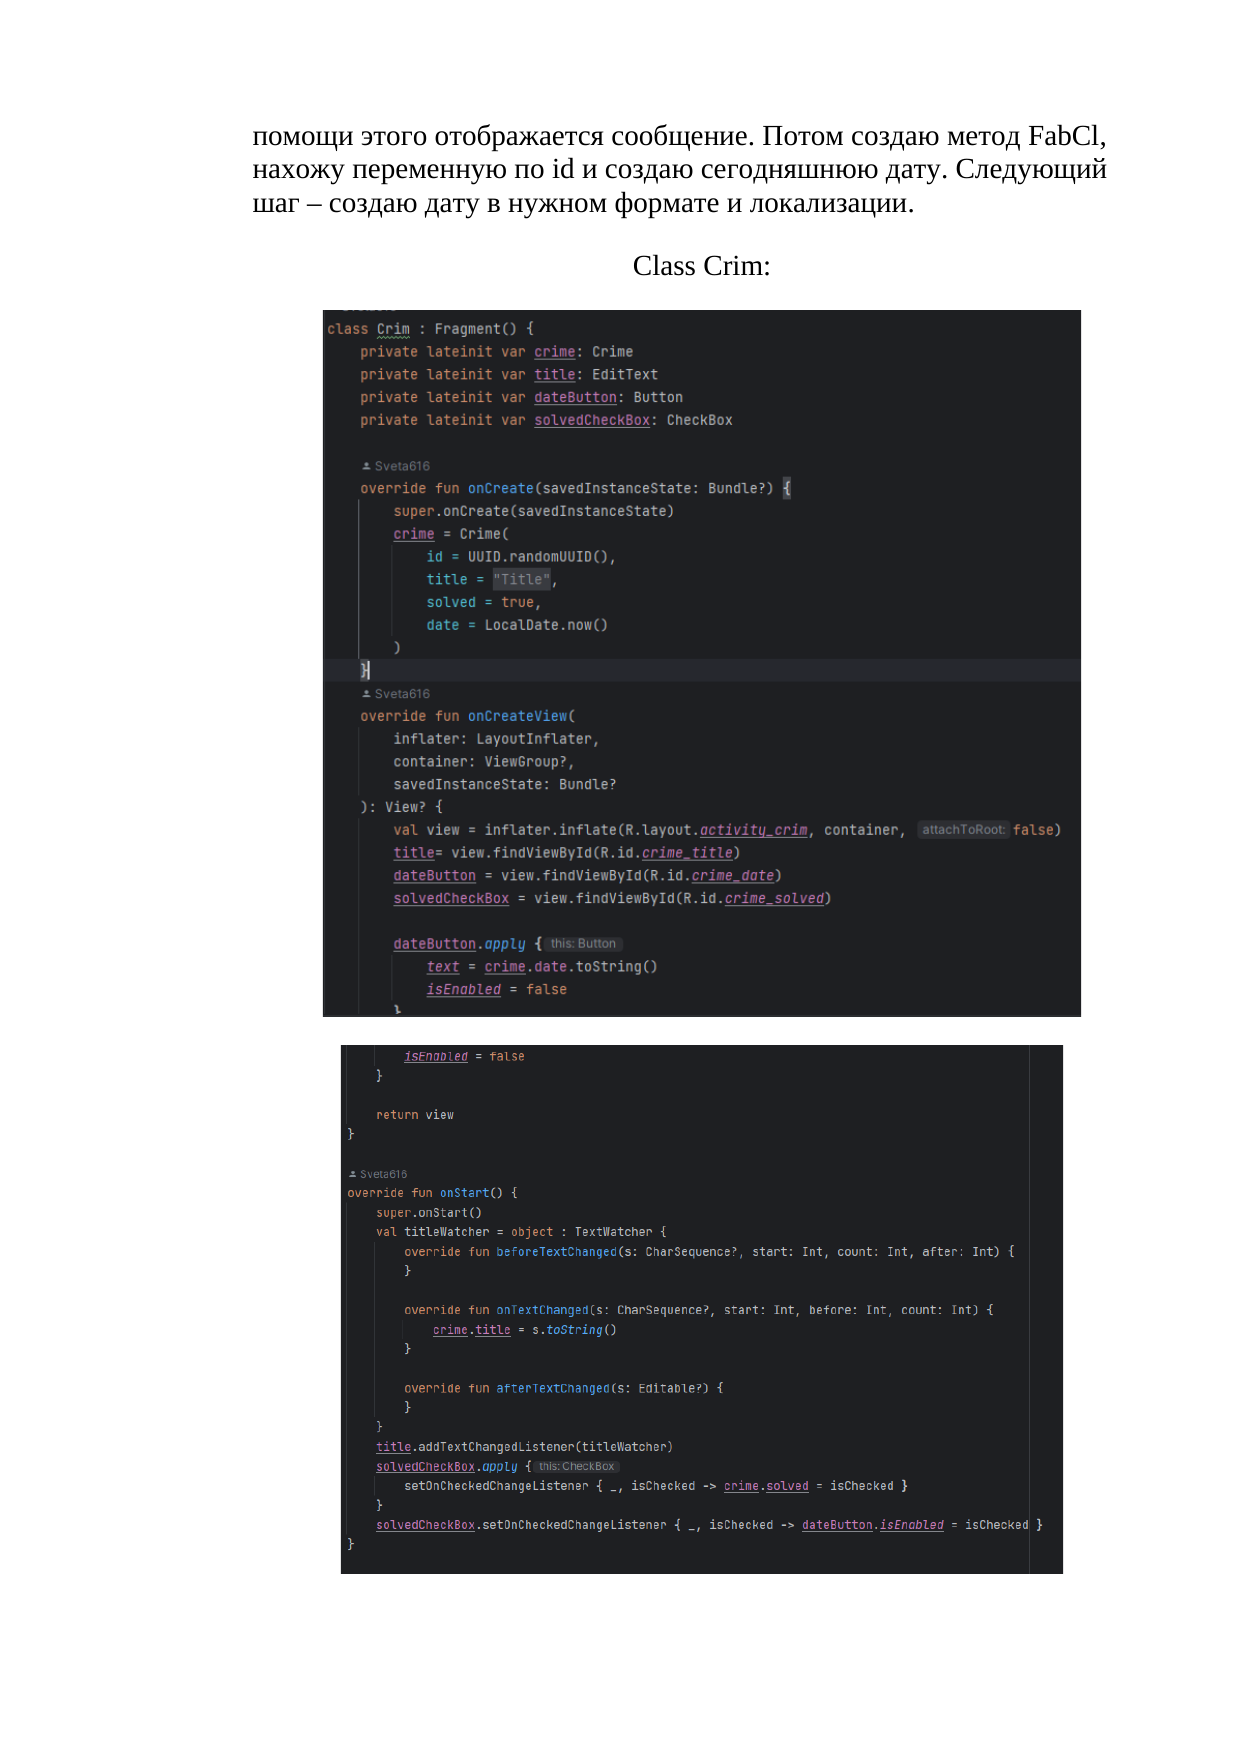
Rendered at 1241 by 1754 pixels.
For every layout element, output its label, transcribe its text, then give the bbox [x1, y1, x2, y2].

list Class Crim: [252, 248, 1152, 281]
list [252, 118, 1152, 219]
picture [340, 1045, 1064, 1574]
picture [322, 310, 1082, 1017]
